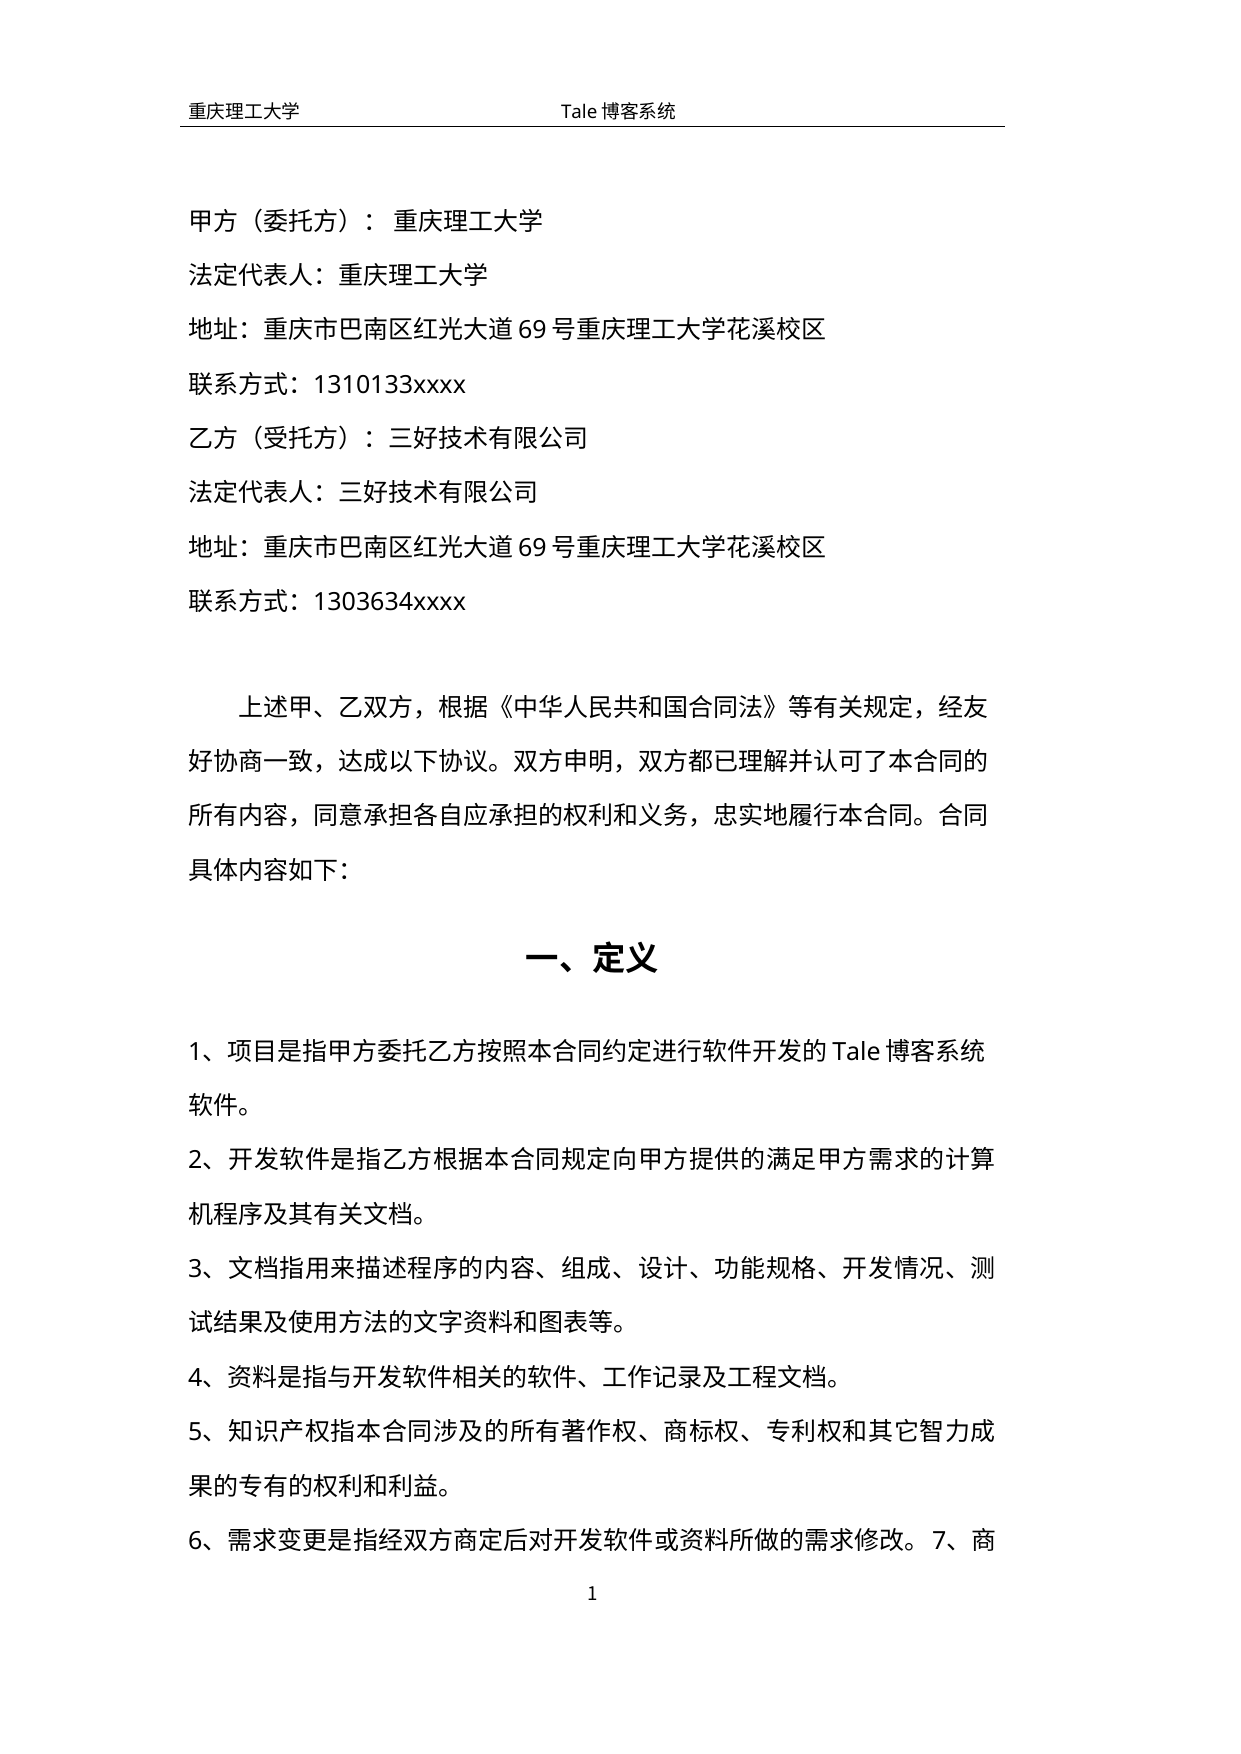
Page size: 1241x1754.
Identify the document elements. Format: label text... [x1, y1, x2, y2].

list 乙方（受托方）：三好技术有限公司 [188, 418, 996, 455]
list 法定代表人：重庆理工大学 [188, 255, 996, 292]
list 地址：重庆市巴南区红光大道69号重庆理工大学花溪校区 [188, 527, 996, 563]
list 1、项目是指甲方委托乙方按照本合同约定进行软件开发的Tale博客系统软件。 [188, 1031, 996, 1122]
list 3、文档指用来描述程序的内容、组成、设计、功能规格、开发情况、测试结果及使用方法的文字资料和图表等。 [188, 1248, 996, 1339]
list 甲方（委托方）： 重庆理工大学 [188, 201, 996, 237]
list 地址：重庆市巴南区红光大道69号重庆理工大学花溪校区 [188, 310, 996, 346]
list 4、资料是指与开发软件相关的软件、工作记录及工程文档。 [188, 1357, 996, 1393]
text 上述甲、乙双方，根据《中华人民共和国合同法》等有关规定，经友好协商一致，达成以下协议。双方申明，双方都已理解并认可了本合同的所有内容，同意承担各自应承担的权利和义务，忠实地履行本合同。合同具体内容如下： [188, 687, 996, 886]
list 联系方式：1303634xxxx [188, 582, 996, 618]
list 联系方式：1310133xxxx [188, 364, 996, 400]
subtitle 一、定义 [188, 932, 996, 980]
list 5、知识产权指本合同涉及的所有著作权、商标权、专利权和其它智力成果的专有的权利和利益。 [188, 1412, 996, 1502]
list 2、开发软件是指乙方根据本合同规定向甲方提供的满足甲方需求的计算机程序及其有关文档。 [188, 1140, 996, 1230]
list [188, 1520, 996, 1557]
list 法定代表人：三好技术有限公司 [188, 473, 996, 509]
